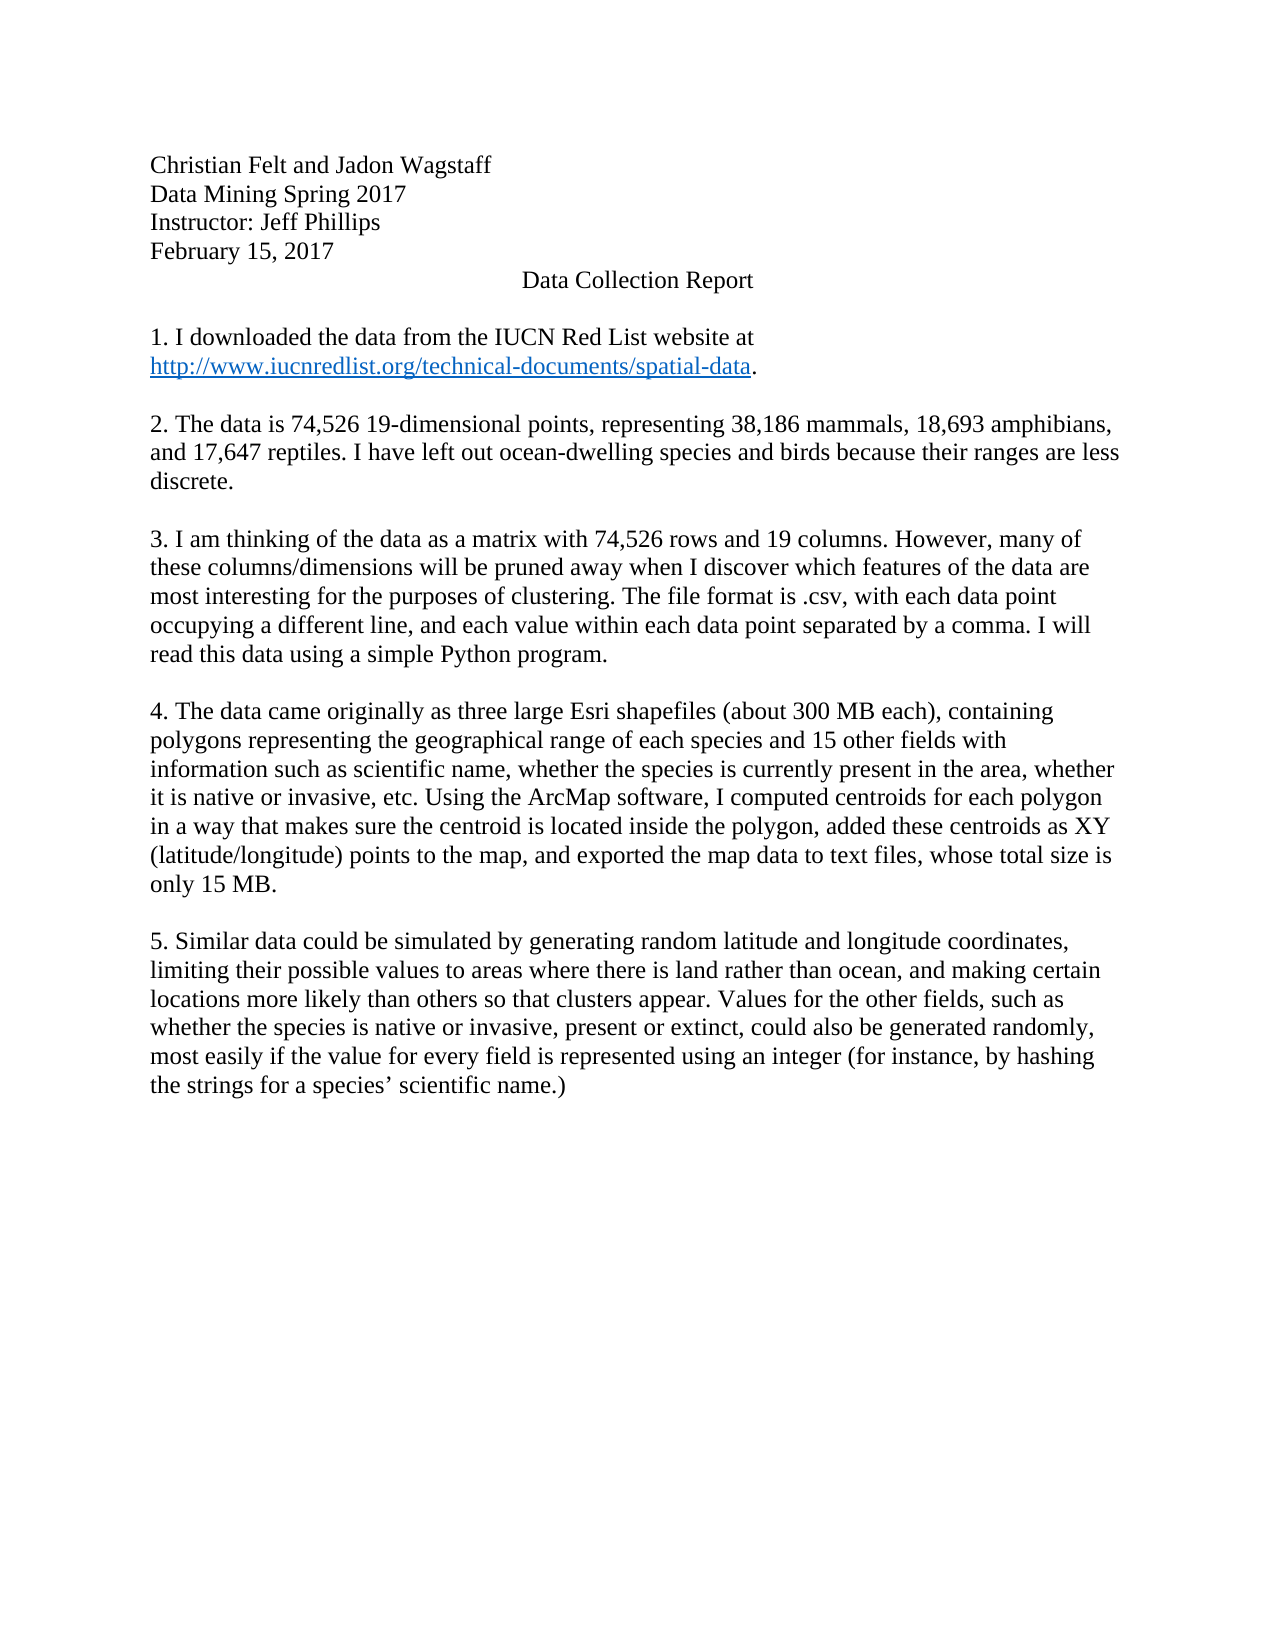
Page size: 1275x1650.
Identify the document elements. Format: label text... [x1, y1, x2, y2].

text 4. The data came originally as three large Esri shapefiles (about 300 MB each), containing polygons representing the geographical range of each species and 15 other fields with information such as scientific name, whether the species is currently present in the area, whether it is native or invasive, etc. Using the ArcMap software, I computed centroids for each polygon in a way that makes sure the centroid is located inside the polygon, added these centroids as XY (latitude/longitude) points to the map, and exported the map data to text files, whose total size is only 15 MB. [150, 696, 1125, 897]
text Instructor: Jeff Phillips [150, 207, 1125, 236]
text Data Collection Report [150, 265, 1125, 294]
text Data Mining Spring 2017 [150, 179, 1125, 207]
text 1. I downloaded the data from the IUCN Red List website at http://www.iucnredlist.org/technical-documents/spatial-data. [150, 322, 1125, 380]
text Christian Felt and Jadon Wagstaff [150, 150, 1125, 179]
text 2. The data is 74,526 19-dimensional points, representing 38,186 mammals, 18,693 amphibians, and 17,647 reptiles. I have left out ocean-dwelling species and birds because their ranges are less discrete. [150, 409, 1125, 495]
text 5. Similar data could be simulated by generating random latitude and longitude coordinates, limiting their possible values to areas where there is land rather than ocean, and making certain locations more likely than others so that clusters appear. Values for the other fields, such as whether the species is native or invasive, present or extinct, could also be generated randomly, most easily if the value for every field is represented using an integer (for instance, by hashing the strings for a species’ scientific name.) [150, 926, 1125, 1099]
text February 15, 2017 [150, 236, 1125, 265]
text 3. I am thinking of the data as a matrix with 74,526 rows and 19 columns. However, many of these columns/dimensions will be pruned away when I discover which features of the data are most interesting for the purposes of clustering. The file format is .csv, with each data point occupying a different line, and each value within each data point separated by a comma. I will read this data using a simple Python program. [150, 524, 1125, 667]
